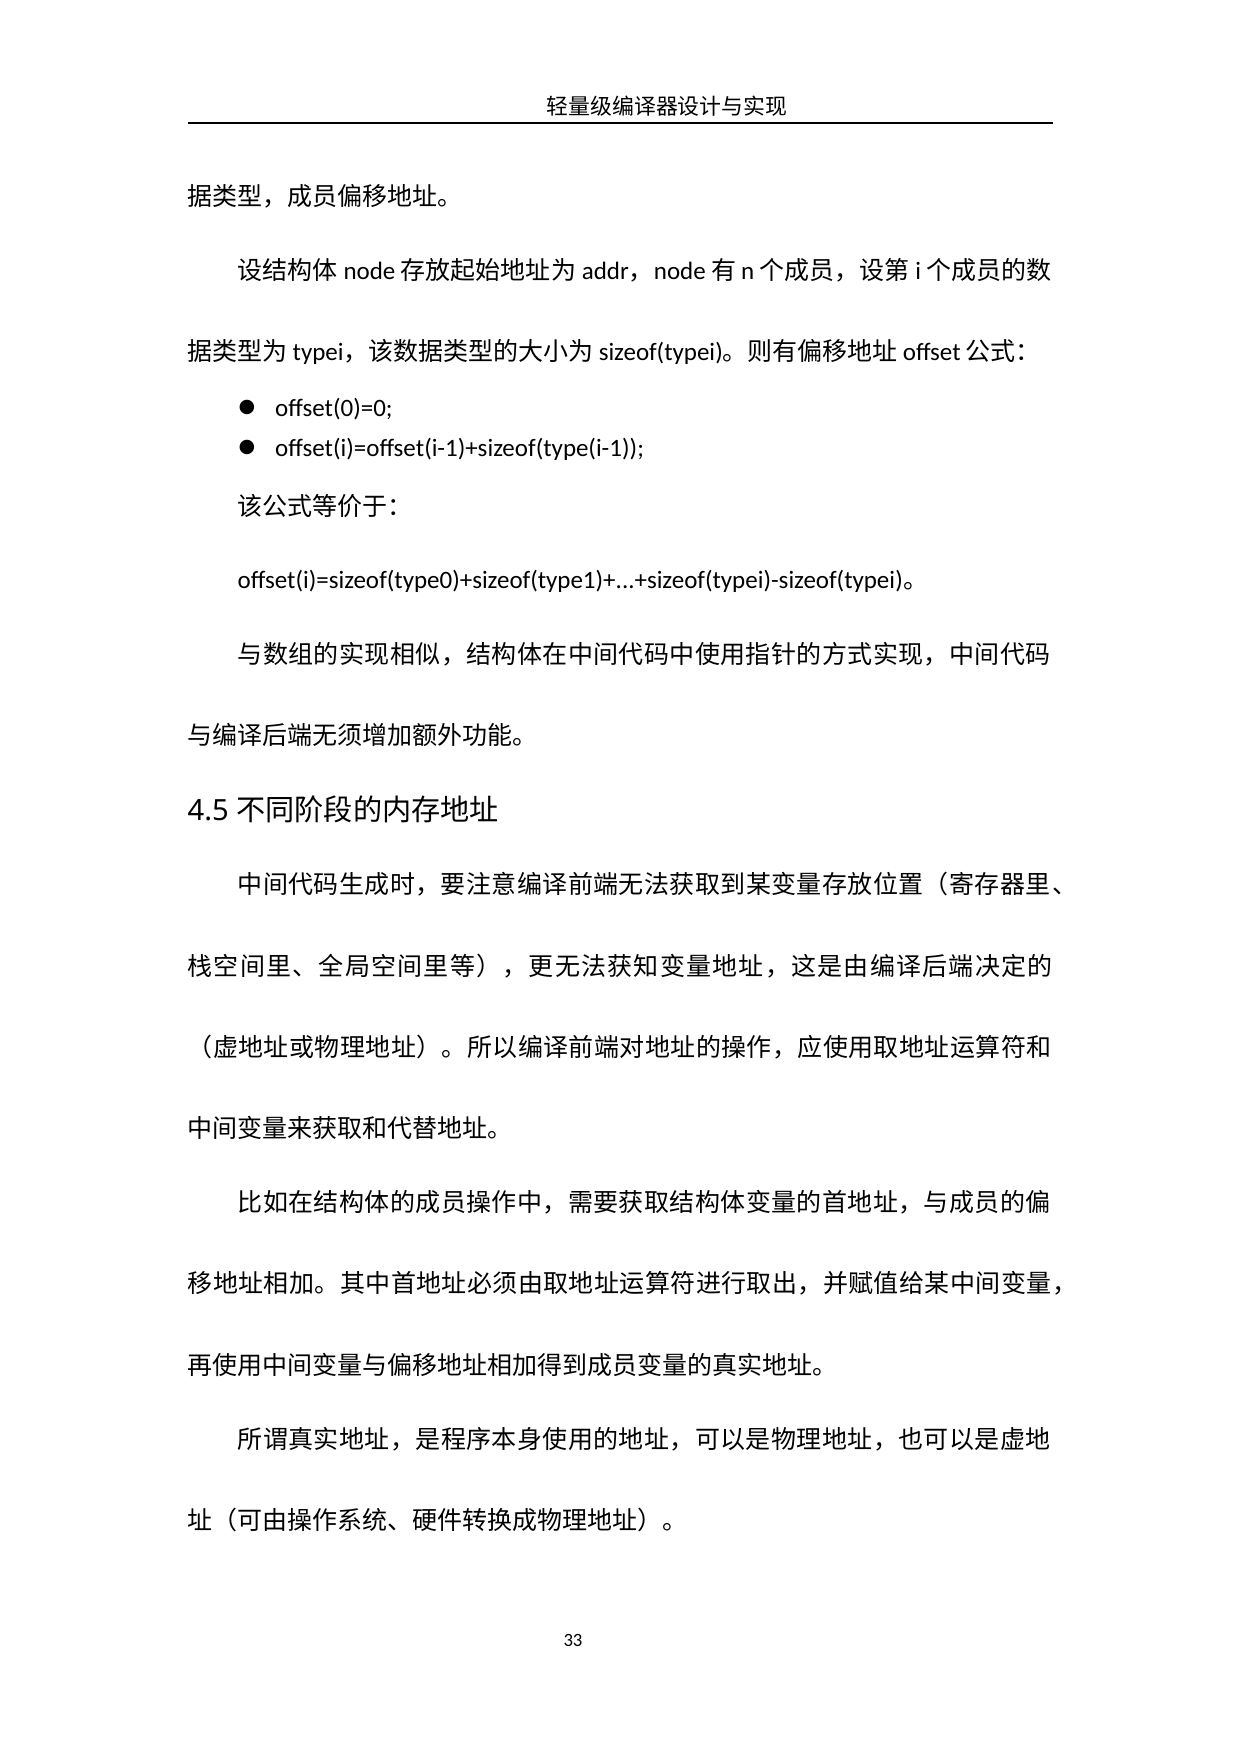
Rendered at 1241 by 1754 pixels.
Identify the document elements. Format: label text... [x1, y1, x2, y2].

text 与数组的实现相似，结构体在中间代码中使用指针的方式实现，中间代码与编译后端无须增加额外功能。 [187, 620, 1053, 766]
text 中间代码生成时，要注意编译前端无法获取到某变量存放位置（寄存器里、栈空间里、全局空间里等），更无法获知变量地址，这是由编译后端决定的（虚地址或物理地址）。所以编译前端对地址的操作，应使用取地址运算符和中间变量来获取和代替地址。 [187, 851, 1053, 1159]
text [187, 162, 1053, 227]
text 比如在结构体的成员操作中，需要获取结构体变量的首地址，与成员的偏移地址相加。其中首地址必须由取地址运算符进行取出，并赋值给某中间变量，再使用中间变量与偏移地址相加得到成员变量的真实地址。 [187, 1168, 1053, 1396]
text offset(i)=sizeof(type0)+sizeof(type1)+...+sizeof(typei)-sizeof(typei)。 [187, 546, 1053, 611]
list offset(0)=0; [187, 391, 1053, 424]
text 设结构体node存放起始地址为addr，node有n个成员，设第i个成员的数据类型为typei，该数据类型的大小为sizeof(typei)。则有偏移地址offset公式： [187, 236, 1053, 382]
list offset(i)=offset(i-1)+sizeof(type(i-1)); [187, 431, 1053, 464]
subtitle 4.5 不同阶段的内存地址 [187, 775, 960, 840]
text 该公式等价于： [187, 472, 1053, 537]
text 所谓真实地址，是程序本身使用的地址，可以是物理地址，也可以是虚地址（可由操作系统、硬件转换成物理地址）。 [187, 1405, 1053, 1551]
